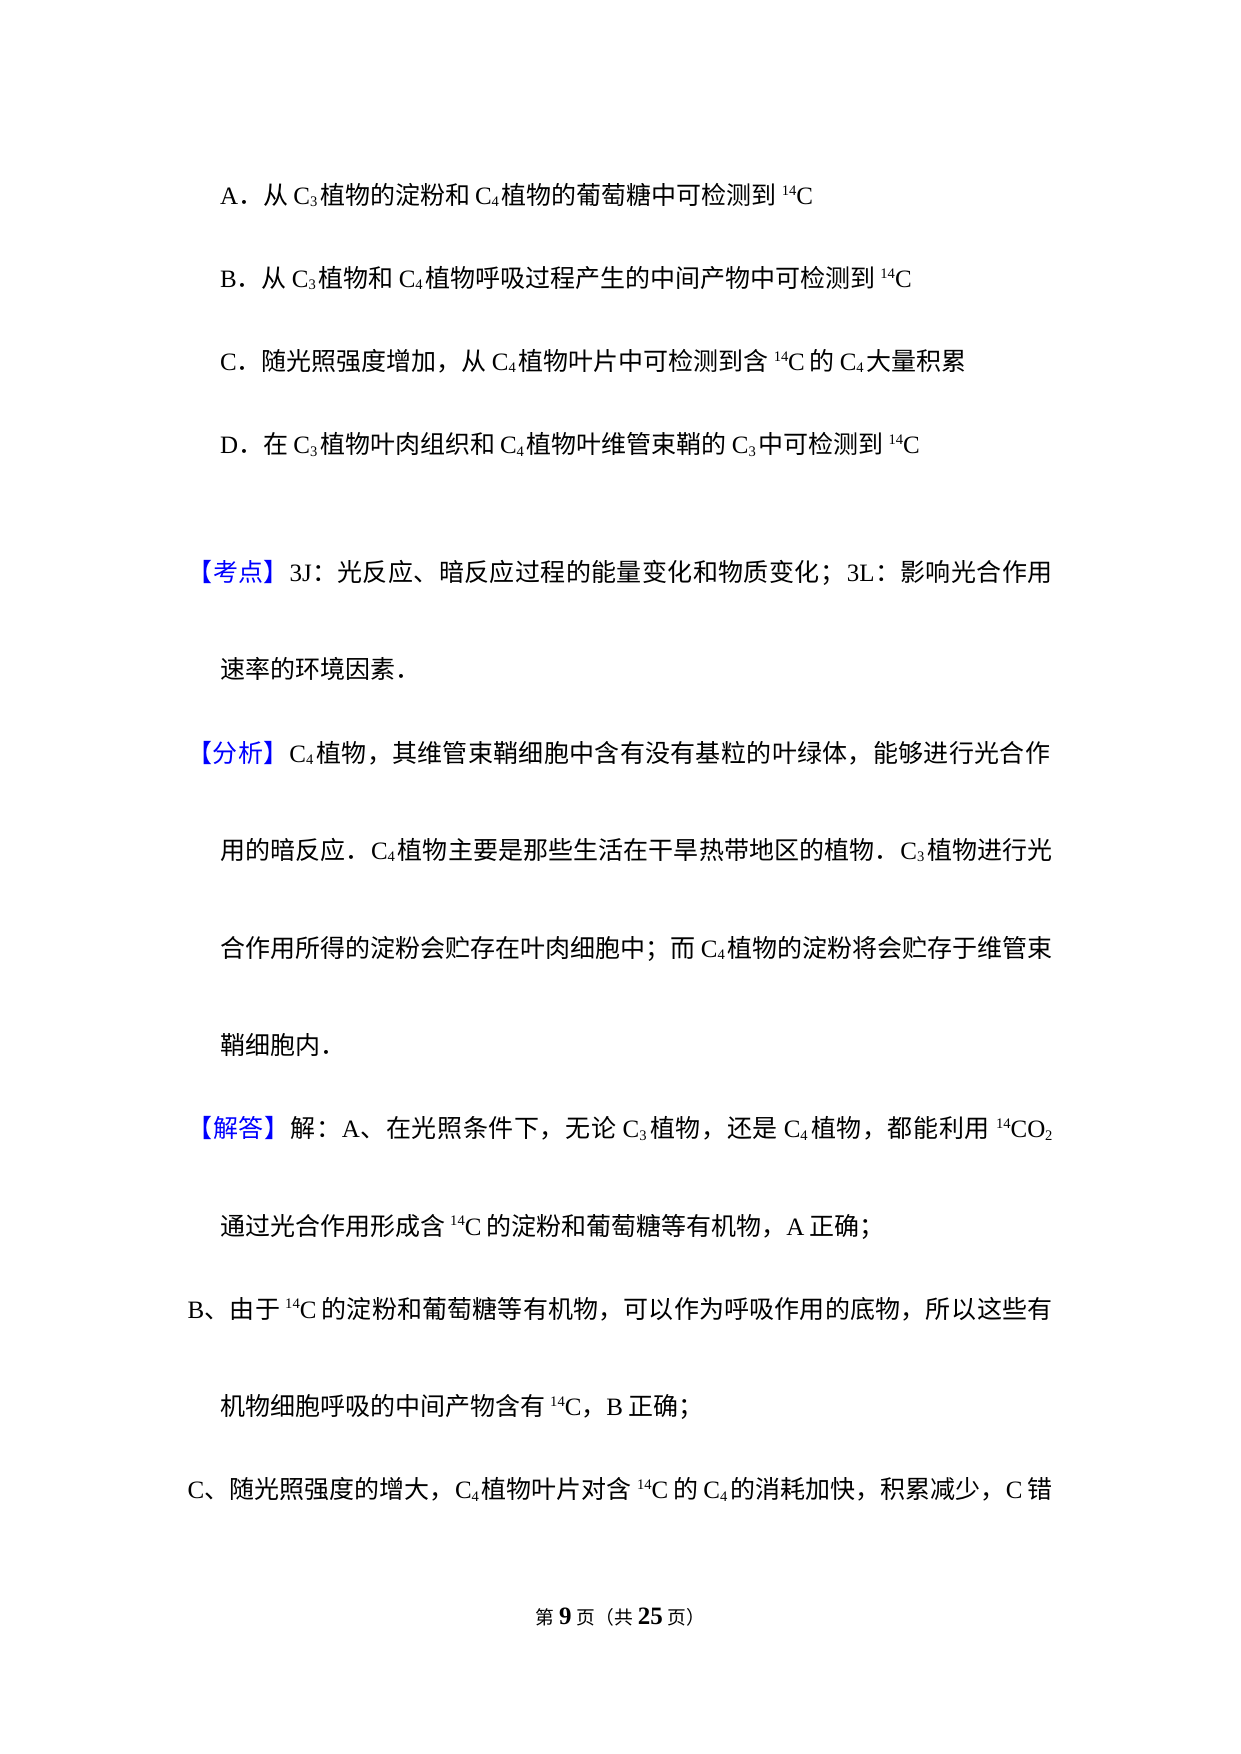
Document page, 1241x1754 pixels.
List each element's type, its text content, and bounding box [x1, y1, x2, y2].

text 【考点】3J：光反应、暗反应过程的能量变化和物质变化；3L：影响光合作用速率的环境因素．菁优网版权所有 [187, 538, 1053, 701]
text A．从C3植物的淀粉和C4植物的葡萄糖中可检测到14C [187, 161, 1053, 226]
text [187, 1456, 1053, 1521]
text C．随光照强度增加，从C4植物叶片中可检测到含14C的C4大量积累 [187, 327, 1053, 392]
text 【解答】解：A、在光照条件下，无论C3植物，还是C4植物，都能利用14CO2通过光合作用形成含14C的淀粉和葡萄糖等有机物，A正确； [187, 1094, 1053, 1257]
text B．从C3植物和C4植物呼吸过程产生的中间产物中可检测到14C [187, 244, 1053, 309]
text 【分析】C4植物，其维管束鞘细胞中含有没有基粒的叶绿体，能够进行光合作用的暗反应．C4植物主要是那些生活在干旱热带地区的植物．C3植物进行光合作用所得的淀粉会贮存在叶肉细胞中；而C4植物的淀粉将会贮存于维管束鞘细胞内． [187, 719, 1053, 1076]
text B、由于14C的淀粉和葡萄糖等有机物，可以作为呼吸作用的底物，所以这些有机物细胞呼吸的中间产物含有14C，B正确； [187, 1275, 1053, 1437]
text D．在C3植物叶肉组织和C4植物叶维管束鞘的C3中可检测到14C [187, 410, 1053, 475]
